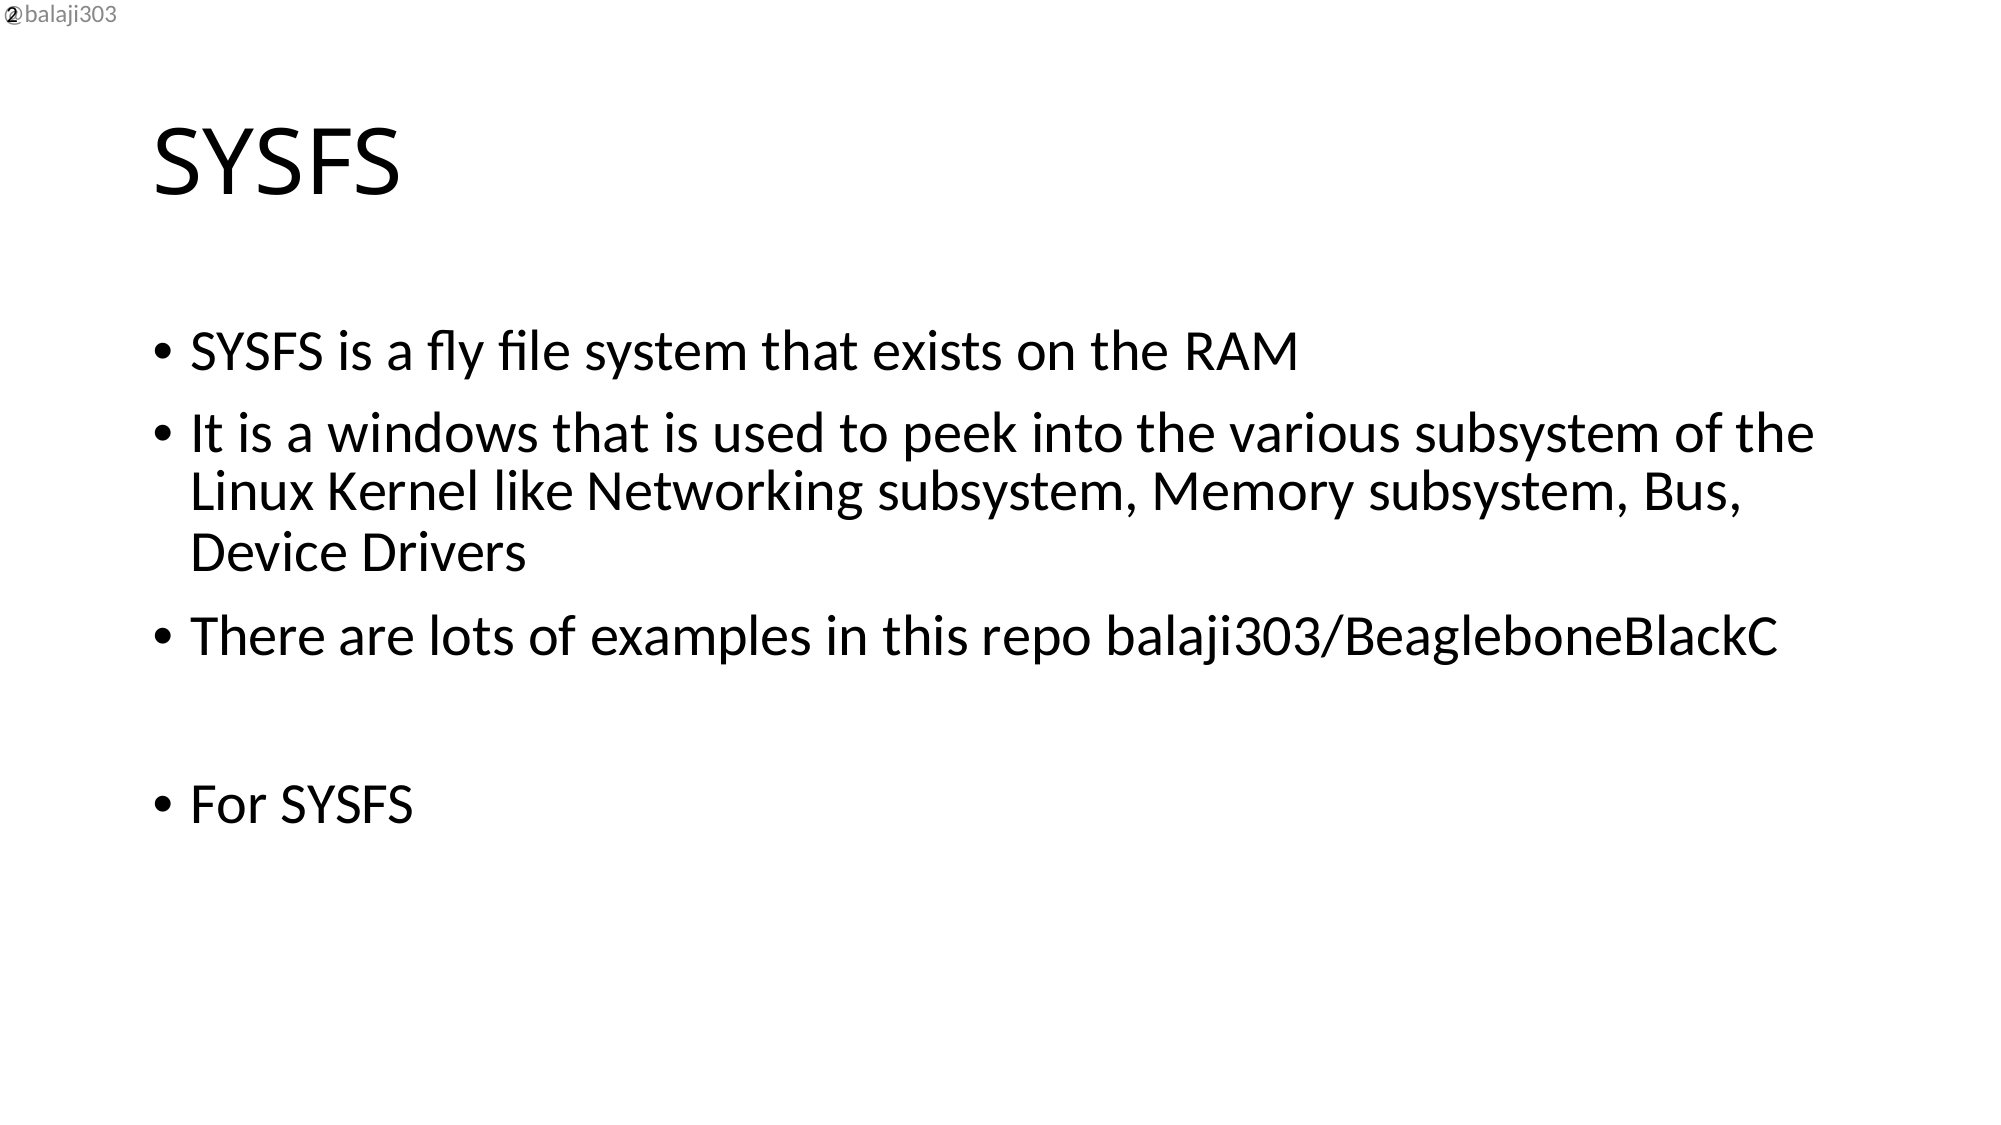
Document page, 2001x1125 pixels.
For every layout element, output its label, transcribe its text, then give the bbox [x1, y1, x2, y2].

subtitle SYSFS [152, 114, 1858, 214]
list There are lots of examples in this repo balaji303/BeagleboneBlackC [152, 599, 1858, 670]
list SYSFS is a fly file system that exists on the RAM [152, 314, 1858, 385]
list It is a windows that is used to peek into the various subsystem of the Linux Kernel like Networking subsystem, Memory subsystem, Bus, Device Drivers [152, 404, 1816, 586]
list For SYSFS [152, 767, 1858, 838]
